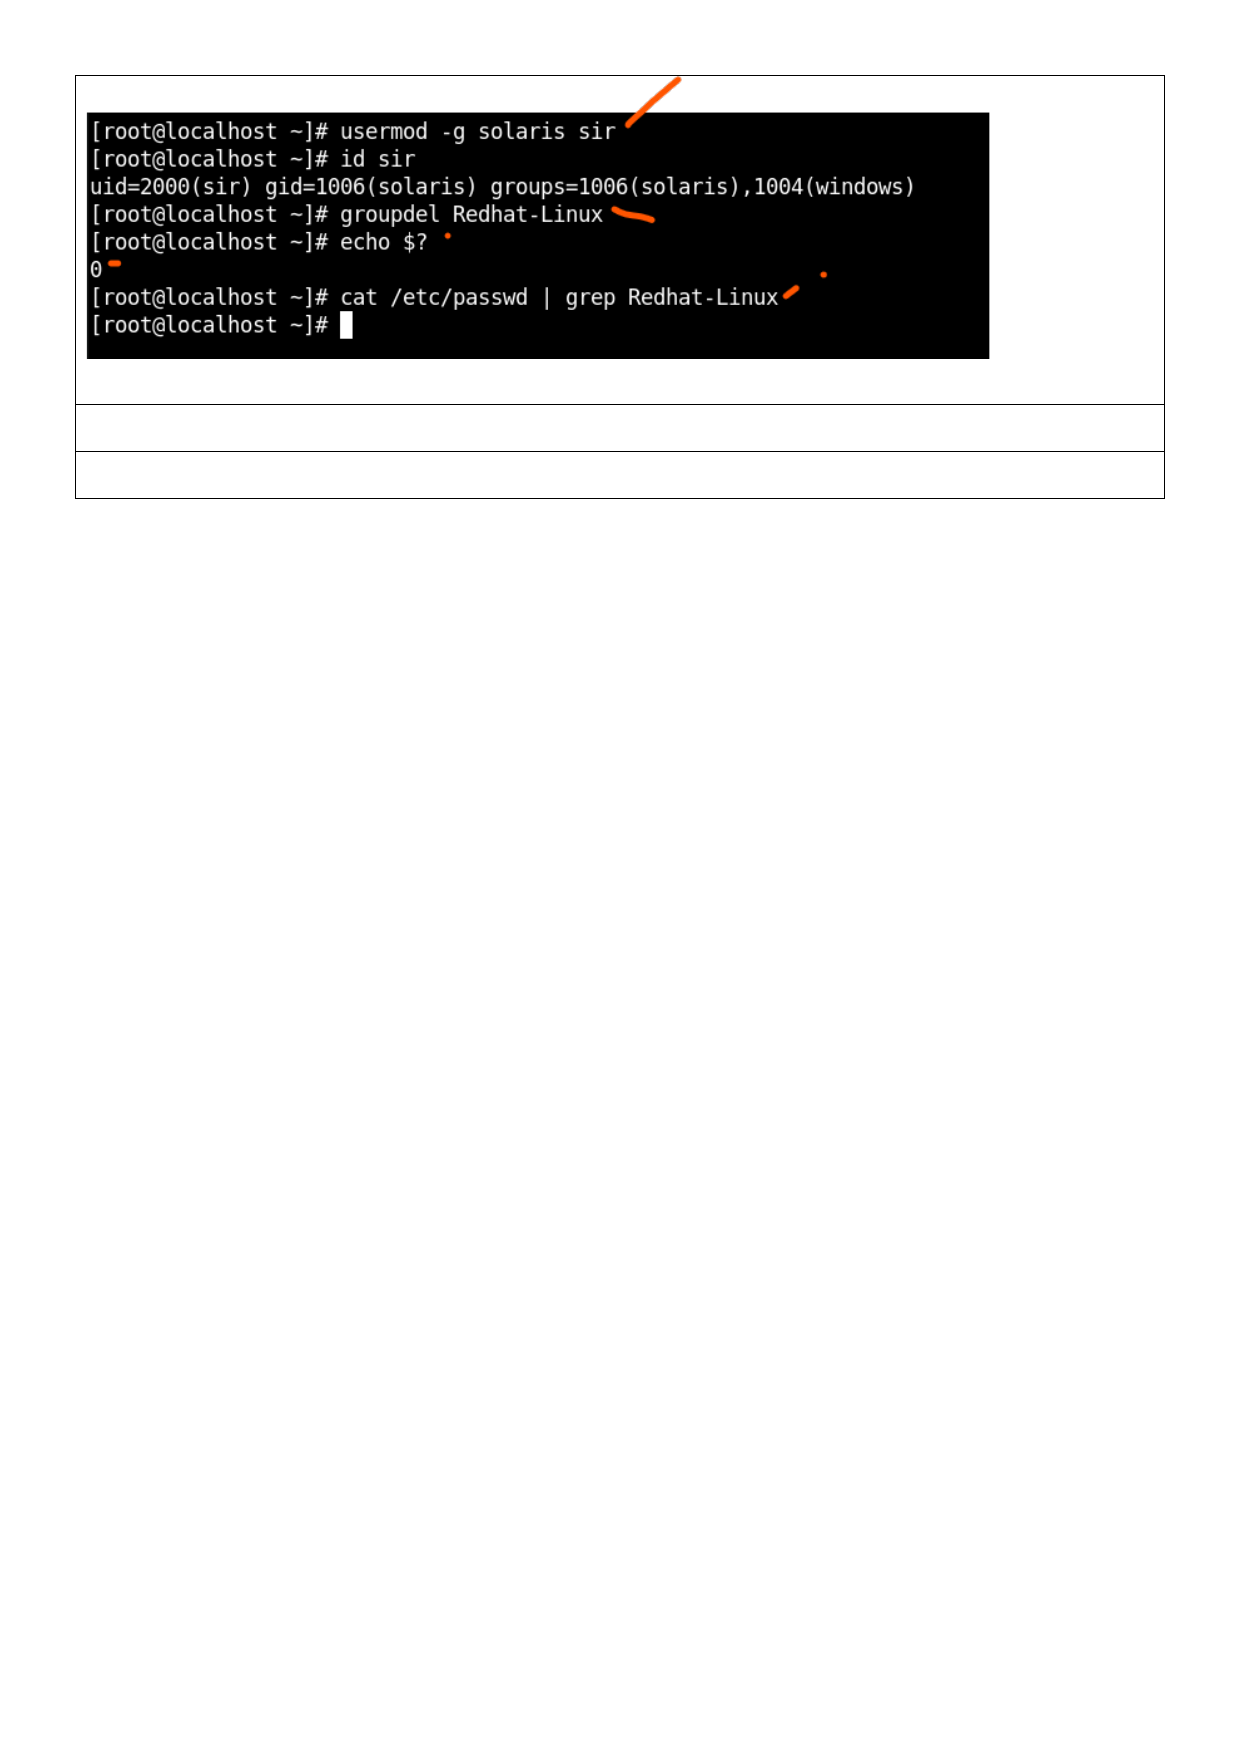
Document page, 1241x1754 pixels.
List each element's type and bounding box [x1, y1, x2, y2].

table_cell [76, 76, 1164, 404]
table_cell [76, 452, 1164, 498]
table_cell [76, 405, 1164, 451]
picture [86, 76, 990, 359]
